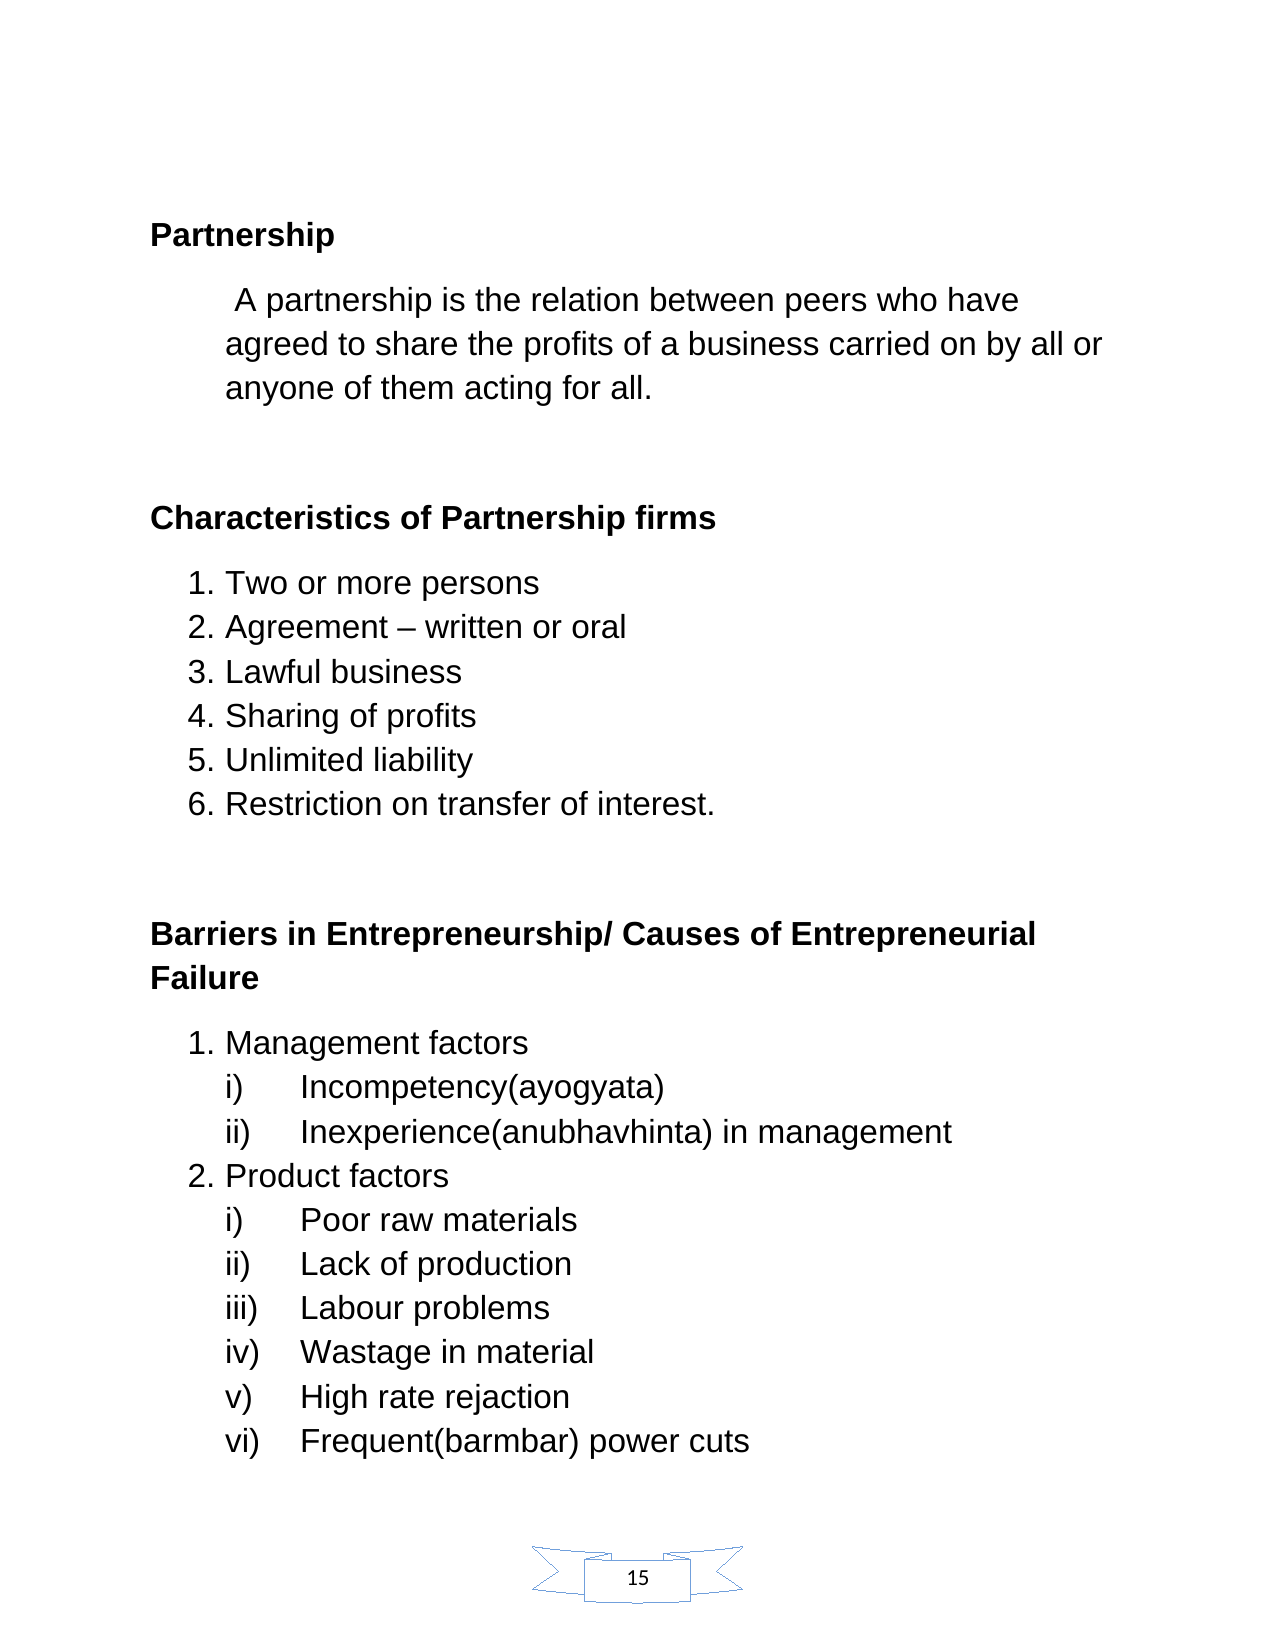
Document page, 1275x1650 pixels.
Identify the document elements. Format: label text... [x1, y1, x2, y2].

list Sharing of profits [187, 696, 1125, 734]
list Wastage in material [225, 1332, 1125, 1371]
list Agreement – written or oral [187, 607, 1125, 646]
text Barriers in Entrepreneurship/ Causes of Entrepreneurial Failure [150, 914, 1125, 997]
list Inexperience(anubhavhinta) in management [225, 1112, 1125, 1150]
list Incompetency(ayogyata) [225, 1067, 1125, 1106]
text Characteristics of Partnership firms [150, 498, 1125, 537]
list Lack of production [225, 1244, 1125, 1283]
list Poor raw materials [225, 1200, 1125, 1238]
list Product factors [187, 1156, 1125, 1194]
list Restriction on transfer of interest. [187, 784, 1125, 823]
list Unlimited liability [187, 740, 1125, 778]
list Two or more persons [187, 563, 1125, 602]
text A partnership is the relation between peers who have agreed to share the profits of a business carried on by all or anyone of them acting for all. [225, 280, 1125, 407]
text Partnership [150, 215, 1125, 253]
list Frequent(barmbar) power cuts [225, 1421, 1125, 1459]
list Labour problems [225, 1288, 1125, 1327]
list Lawful business [187, 652, 1125, 690]
list High rate rejaction [225, 1377, 1125, 1415]
list Management factors [187, 1023, 1125, 1062]
